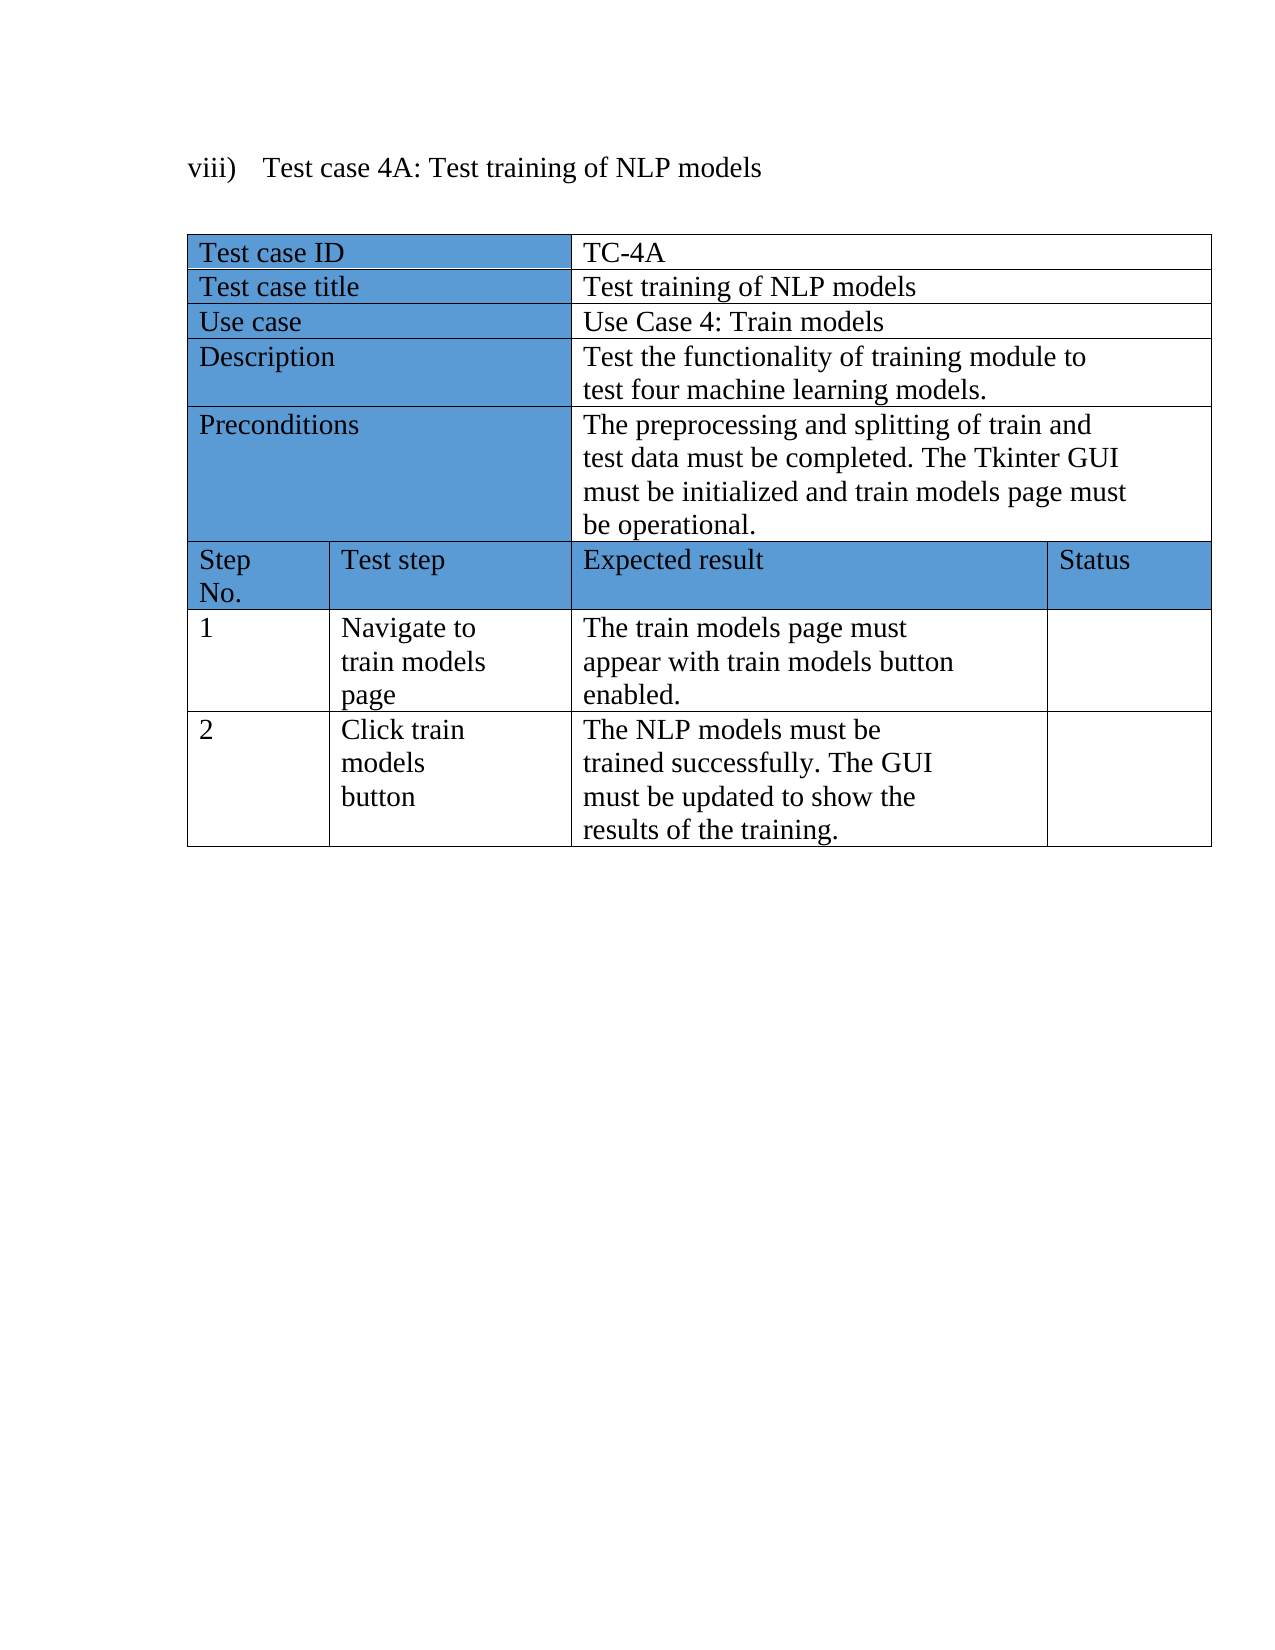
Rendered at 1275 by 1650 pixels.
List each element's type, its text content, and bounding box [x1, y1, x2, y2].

table_cell 2 [188, 712, 329, 846]
table_cell The train models page must appear with train models button enabled. [572, 610, 1047, 711]
table_cell The preprocessing and splitting of train and test data must be completed. The Tkinter GUI must be initialized and train models page must be operational. [572, 407, 1211, 541]
table_cell Navigate to train models page [330, 610, 571, 711]
table_cell Test training of NLP models [572, 270, 1211, 303]
table_header Test case ID [188, 235, 571, 268]
table_cell Preconditions [188, 407, 571, 541]
table_cell [1048, 610, 1211, 711]
table_cell Test step [330, 542, 571, 609]
table_cell Expected result [572, 542, 1047, 609]
table_cell Use case [188, 304, 571, 338]
table_cell Status [1048, 542, 1211, 609]
table_header TC-4A [572, 235, 1211, 268]
table_cell The NLP models must be trained successfully. The GUI must be updated to show the results of the training. [572, 712, 1047, 846]
table_cell Test the functionality of training module to test four machine learning models. [572, 339, 1211, 406]
table_cell 1 [188, 610, 329, 711]
table_cell Step No. [188, 542, 329, 609]
list Test case 4A: Test training of NLP models [187, 150, 1132, 183]
table_cell Description [188, 339, 571, 406]
table_cell Test case title [188, 270, 571, 303]
table_cell Use Case 4: Train models [572, 304, 1211, 338]
table_cell Click train models button [330, 712, 571, 846]
table_cell [1048, 712, 1211, 846]
